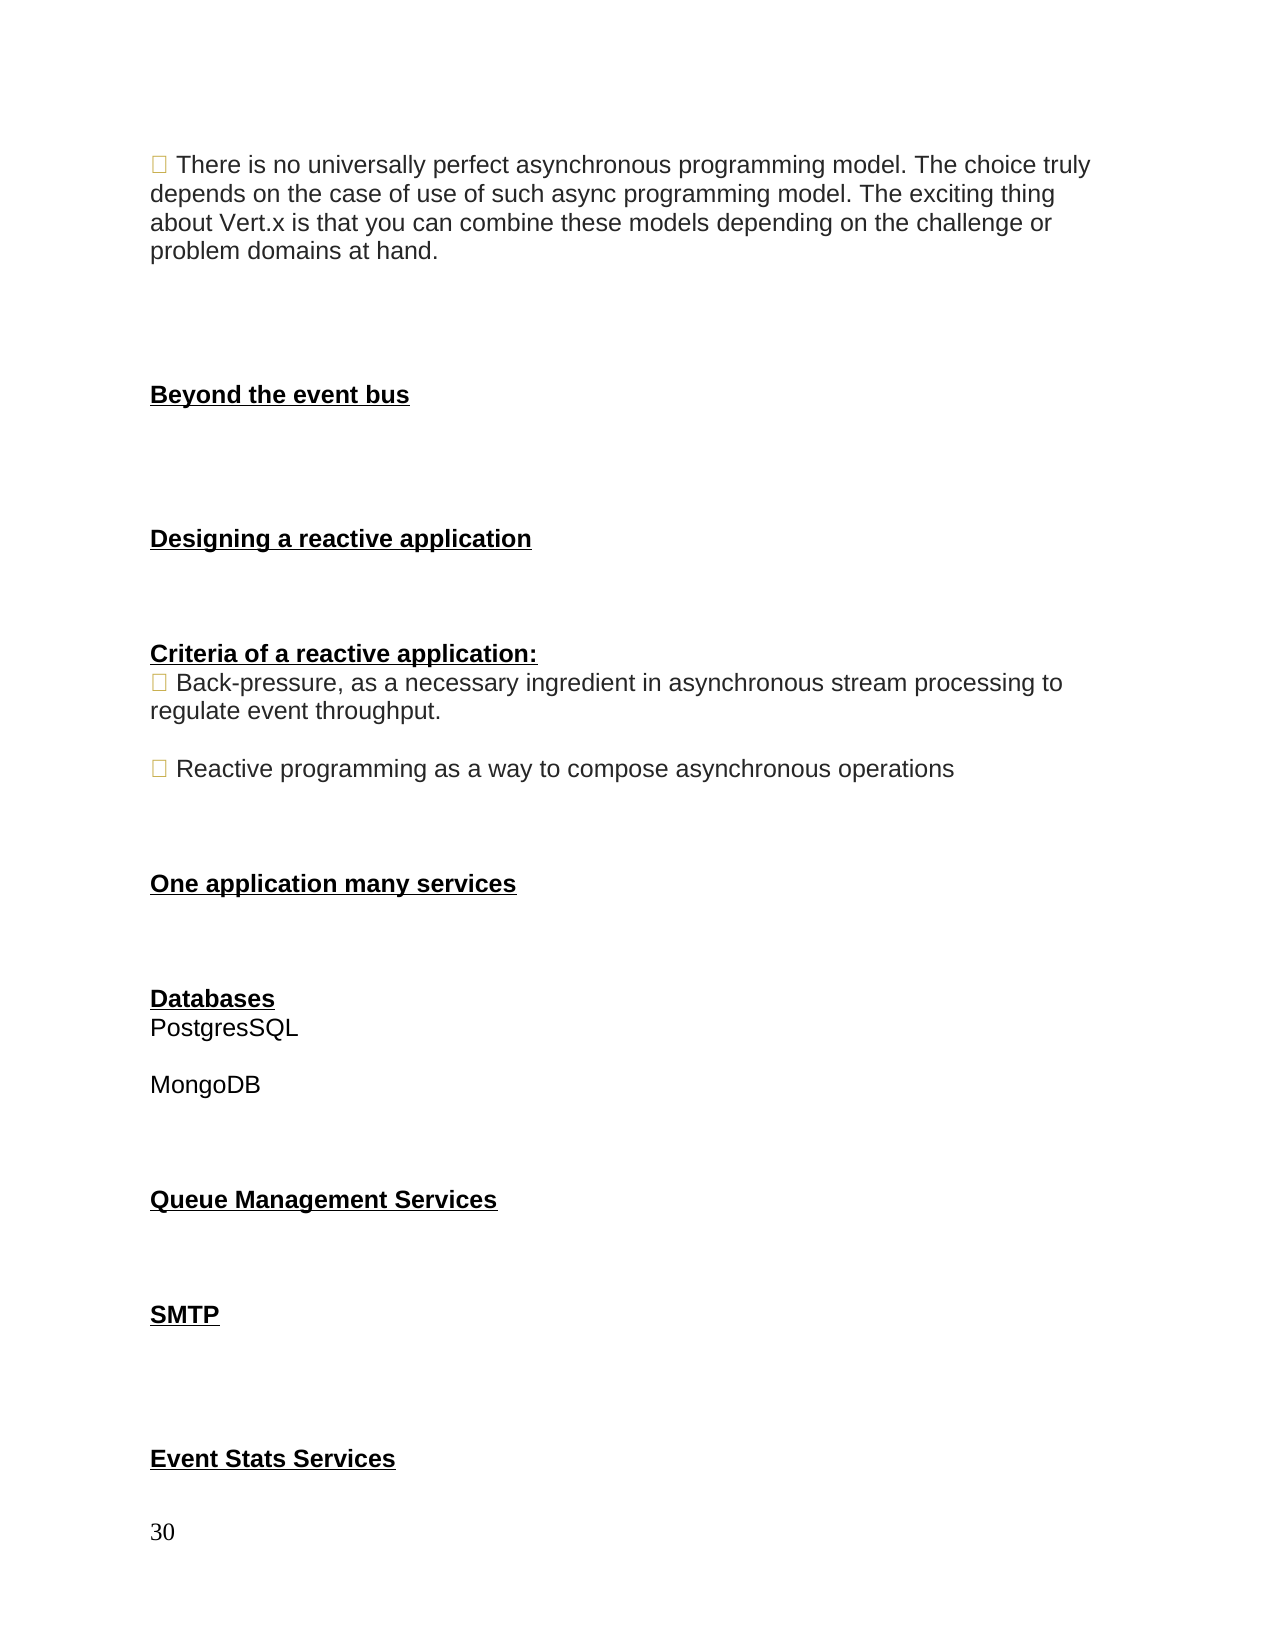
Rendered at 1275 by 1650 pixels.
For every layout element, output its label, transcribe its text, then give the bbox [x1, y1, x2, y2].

text Databases [150, 984, 1125, 1012]
text MongoDB [150, 1070, 1125, 1127]
text One application many services [150, 869, 1125, 897]
text PostgresSQL [150, 1012, 1125, 1041]
text Criteria of a reactive application: [150, 639, 1125, 667]
text Queue Management Services [150, 1185, 1125, 1214]
text Designing a reactive application [150, 524, 1125, 552]
text SMTP [150, 1300, 1125, 1329]
text  Reactive programming as a way to compose asynchronous operations [150, 754, 1125, 782]
text  There is no universally perfect asynchronous programming model. The choice truly depends on the case of use of such async programming model. The exciting thing about Vert.x is that you can combine these models depending on the challenge or problem domains at hand. [150, 150, 1125, 265]
text Beyond the event bus [150, 380, 1125, 409]
text  Back-pressure, as a necessary ingredient in asynchronous stream processing to regulate event throughput. [150, 667, 1125, 725]
text Event Stats Services [150, 1444, 1125, 1472]
